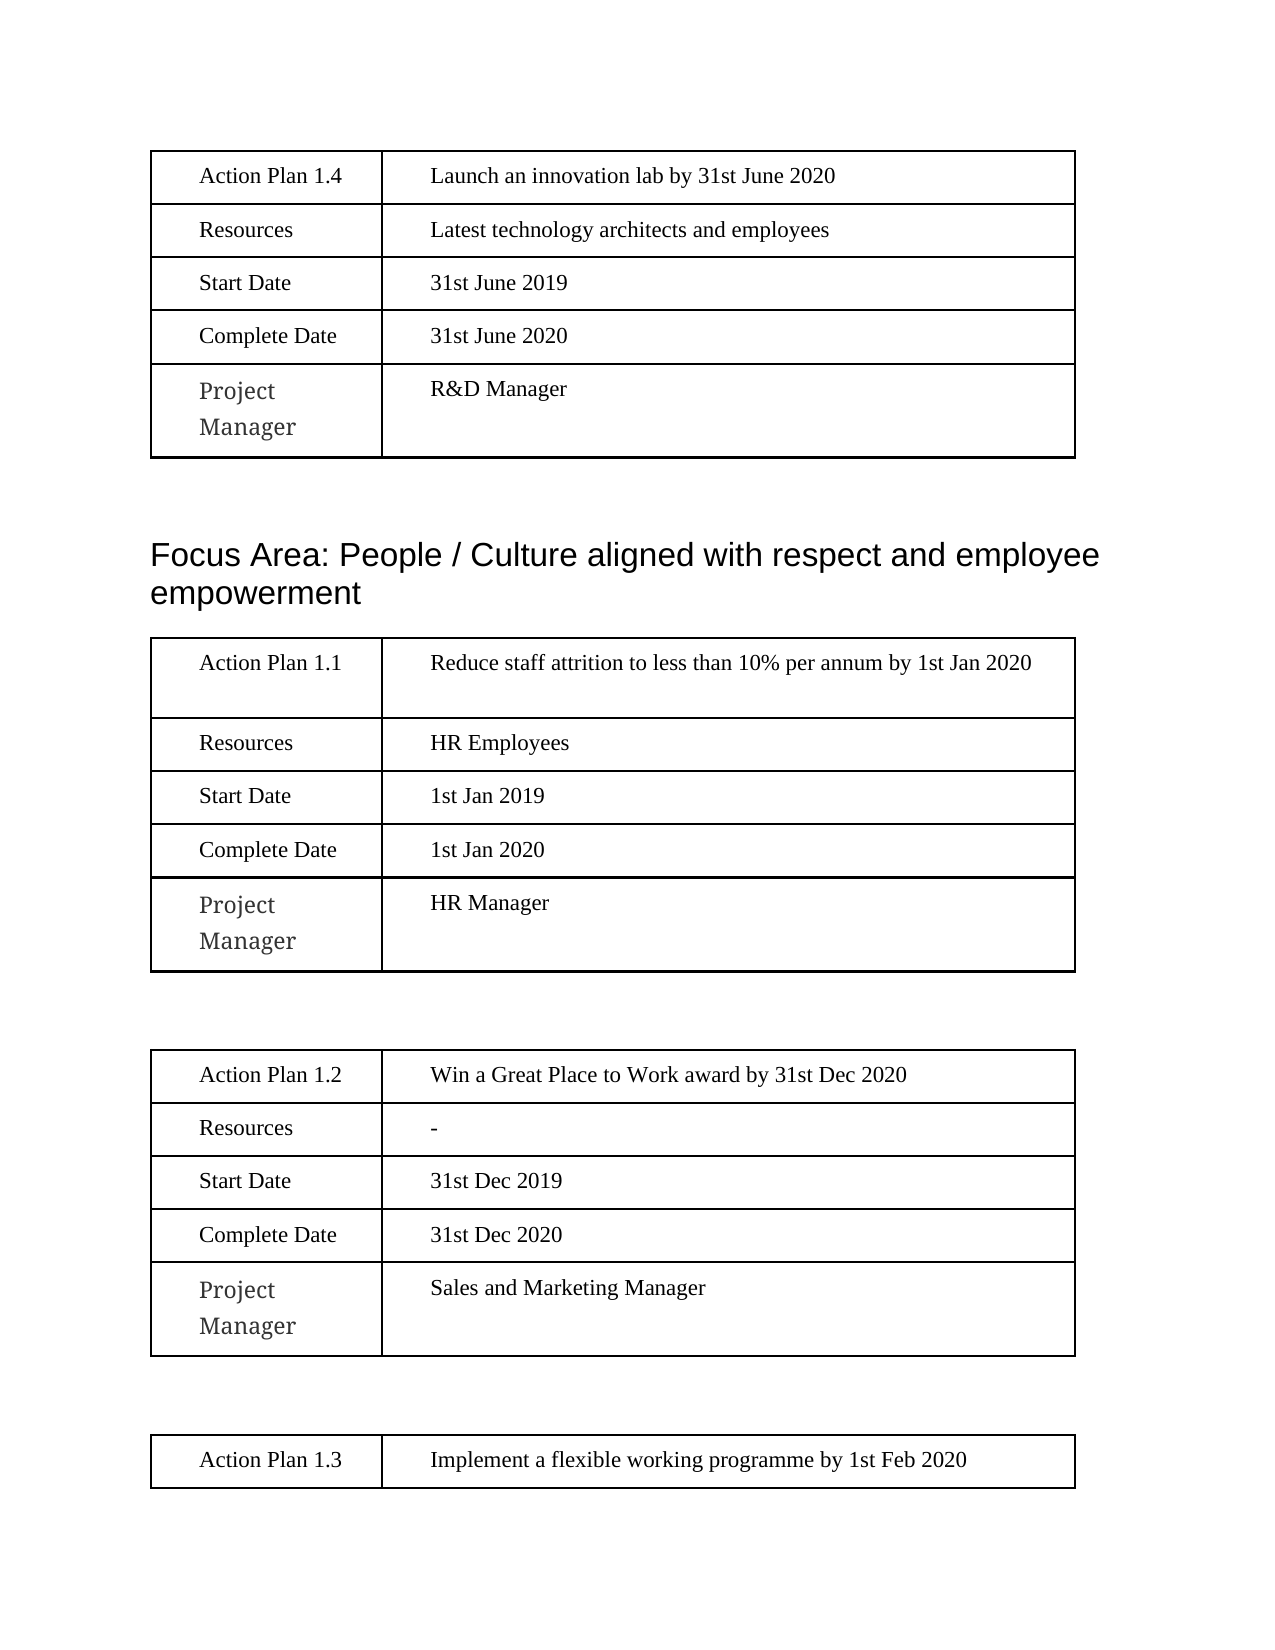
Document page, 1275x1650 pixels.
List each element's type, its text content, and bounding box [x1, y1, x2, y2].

table_header Launch an innovation lab by 31st June 2020 [383, 152, 1074, 203]
table_cell Sales and Marketing Manager [383, 1263, 1074, 1355]
table_header Action Plan 1.4 [152, 152, 381, 203]
table_cell Complete Date [152, 311, 381, 362]
table_cell 31st June 2020 [383, 311, 1074, 362]
table_cell Complete Date [152, 825, 381, 876]
table_header Win a Great Place to Work award by 31st Dec 2020 [383, 1051, 1074, 1102]
table_cell - [383, 1104, 1074, 1155]
table_cell Project Manager [152, 365, 381, 456]
table_header Reduce staff attrition to less than 10% per annum by 1st Jan 2020 [383, 639, 1074, 717]
table_cell HR Employees [383, 719, 1074, 770]
table_cell Project Manager [152, 1263, 381, 1355]
table_header Action Plan 1.1 [152, 639, 381, 717]
table_cell Resources [152, 205, 381, 256]
table_cell 31st Dec 2020 [383, 1210, 1074, 1261]
table_header Implement a flexible working programme by 1st Feb 2020 [383, 1436, 1074, 1487]
table_cell 31st Dec 2019 [383, 1157, 1074, 1208]
table_cell HR Manager [383, 879, 1074, 970]
table_cell 1st Jan 2020 [383, 825, 1074, 876]
table_header Action Plan 1.3 [152, 1436, 381, 1487]
subtitle Focus Area: People / Culture aligned with respect and employee empowerment [150, 535, 1125, 612]
table_cell Start Date [152, 772, 381, 823]
table_cell 31st June 2019 [383, 258, 1074, 309]
table_header Action Plan 1.2 [152, 1051, 381, 1102]
table_cell Resources [152, 719, 381, 770]
table_cell Start Date [152, 258, 381, 309]
table_cell Latest technology architects and employees [383, 205, 1074, 256]
table_cell Project Manager [152, 879, 381, 970]
table_cell Start Date [152, 1157, 381, 1208]
table_cell 1st Jan 2019 [383, 772, 1074, 823]
table_cell R&D Manager [383, 365, 1074, 456]
table_cell Complete Date [152, 1210, 381, 1261]
table_cell Resources [152, 1104, 381, 1155]
